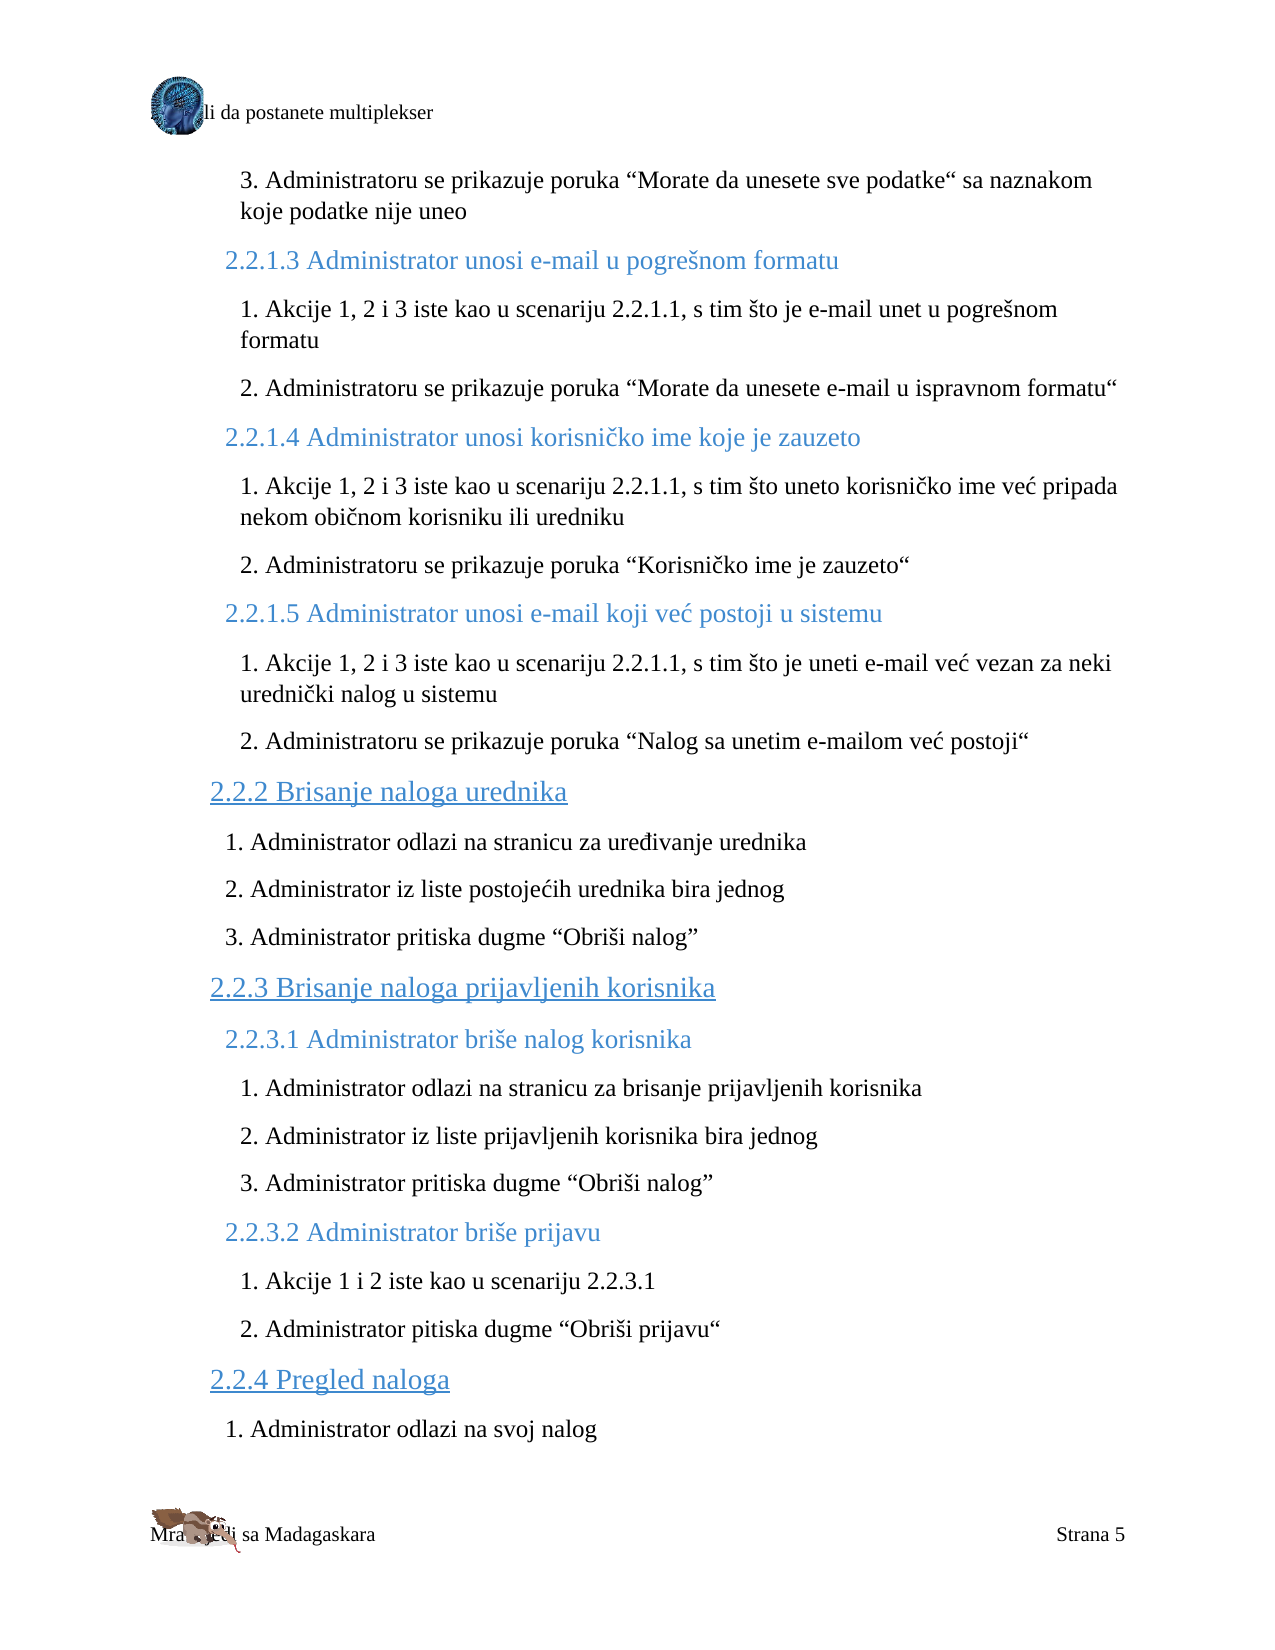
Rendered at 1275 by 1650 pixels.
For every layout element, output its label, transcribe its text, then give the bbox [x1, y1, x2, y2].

text 2.2.1.5 Administrator unosi e-mail koji već postoji u sistemu [150, 597, 1125, 628]
text 3. Administratoru se prikazuje poruka “Morate da unesete sve podatke“ sa naznakom koje podatke nije uneo [240, 165, 1125, 225]
text 1. Administrator odlazi na stranicu za uređivanje urednika [225, 827, 1125, 856]
text 2. Administratoru se prikazuje poruka “Korisničko ime je zauzeto“ [240, 550, 1125, 578]
text 2.2.3 Brisanje naloga prijavljenih korisnika [150, 970, 1125, 1003]
text 2.2.1.3 Administrator unosi e-mail u pogrešnom formatu [150, 244, 1125, 275]
text 1. Akcije 1, 2 i 3 iste kao u scenariju 2.2.1.1, s tim što je uneti e-mail već vezan za neki urednički nalog u sistemu [240, 648, 1125, 707]
text 2. Administratoru se prikazuje poruka “Nalog sa unetim e-mailom već postoji“ [240, 726, 1125, 755]
text 1. Administrator odlazi na stranicu za brisanje prijavljenih korisnika [240, 1073, 1125, 1102]
picture [150, 76, 204, 133]
text 1. Akcije 1, 2 i 3 iste kao u scenariju 2.2.1.1, s tim što je e-mail unet u pogrešnom formatu [240, 294, 1125, 354]
text 2.2.2 Brisanje naloga urednika [150, 774, 1125, 808]
text 1. Akcije 1 i 2 iste kao u scenariju 2.2.3.1 [240, 1266, 1125, 1295]
text 3. Administrator pritiska dugme “Obriši nalog” [240, 1168, 1125, 1197]
text 2. Administrator pitiska dugme “Obriši prijavu“ [240, 1314, 1125, 1343]
text 2.2.1.4 Administrator unosi korisničko ime koje je zauzeto [150, 421, 1125, 452]
text 2.2.3.1 Administrator briše nalog korisnika [150, 1023, 1125, 1054]
text 1. Akcije 1, 2 i 3 iste kao u scenariju 2.2.1.1, s tim što uneto korisničko ime već pripada nekom običnom korisniku ili uredniku [240, 471, 1125, 531]
text 2.2.3.2 Administrator briše prijavu [150, 1216, 1125, 1247]
text 2.2.4 Pregled naloga [150, 1362, 1125, 1395]
text 1. Administrator odlazi na svoj nalog [150, 1414, 1125, 1443]
text 3. Administrator pritiska dugme “Obriši nalog” [225, 922, 1125, 951]
text 2. Administrator iz liste postojećih urednika bira jednog [225, 874, 1125, 903]
text 2. Administrator iz liste prijavljenih korisnika bira jednog [240, 1121, 1125, 1149]
picture [150, 1501, 241, 1555]
text 2. Administratoru se prikazuje poruka “Morate da unesete e-mail u ispravnom formatu“ [240, 373, 1125, 402]
